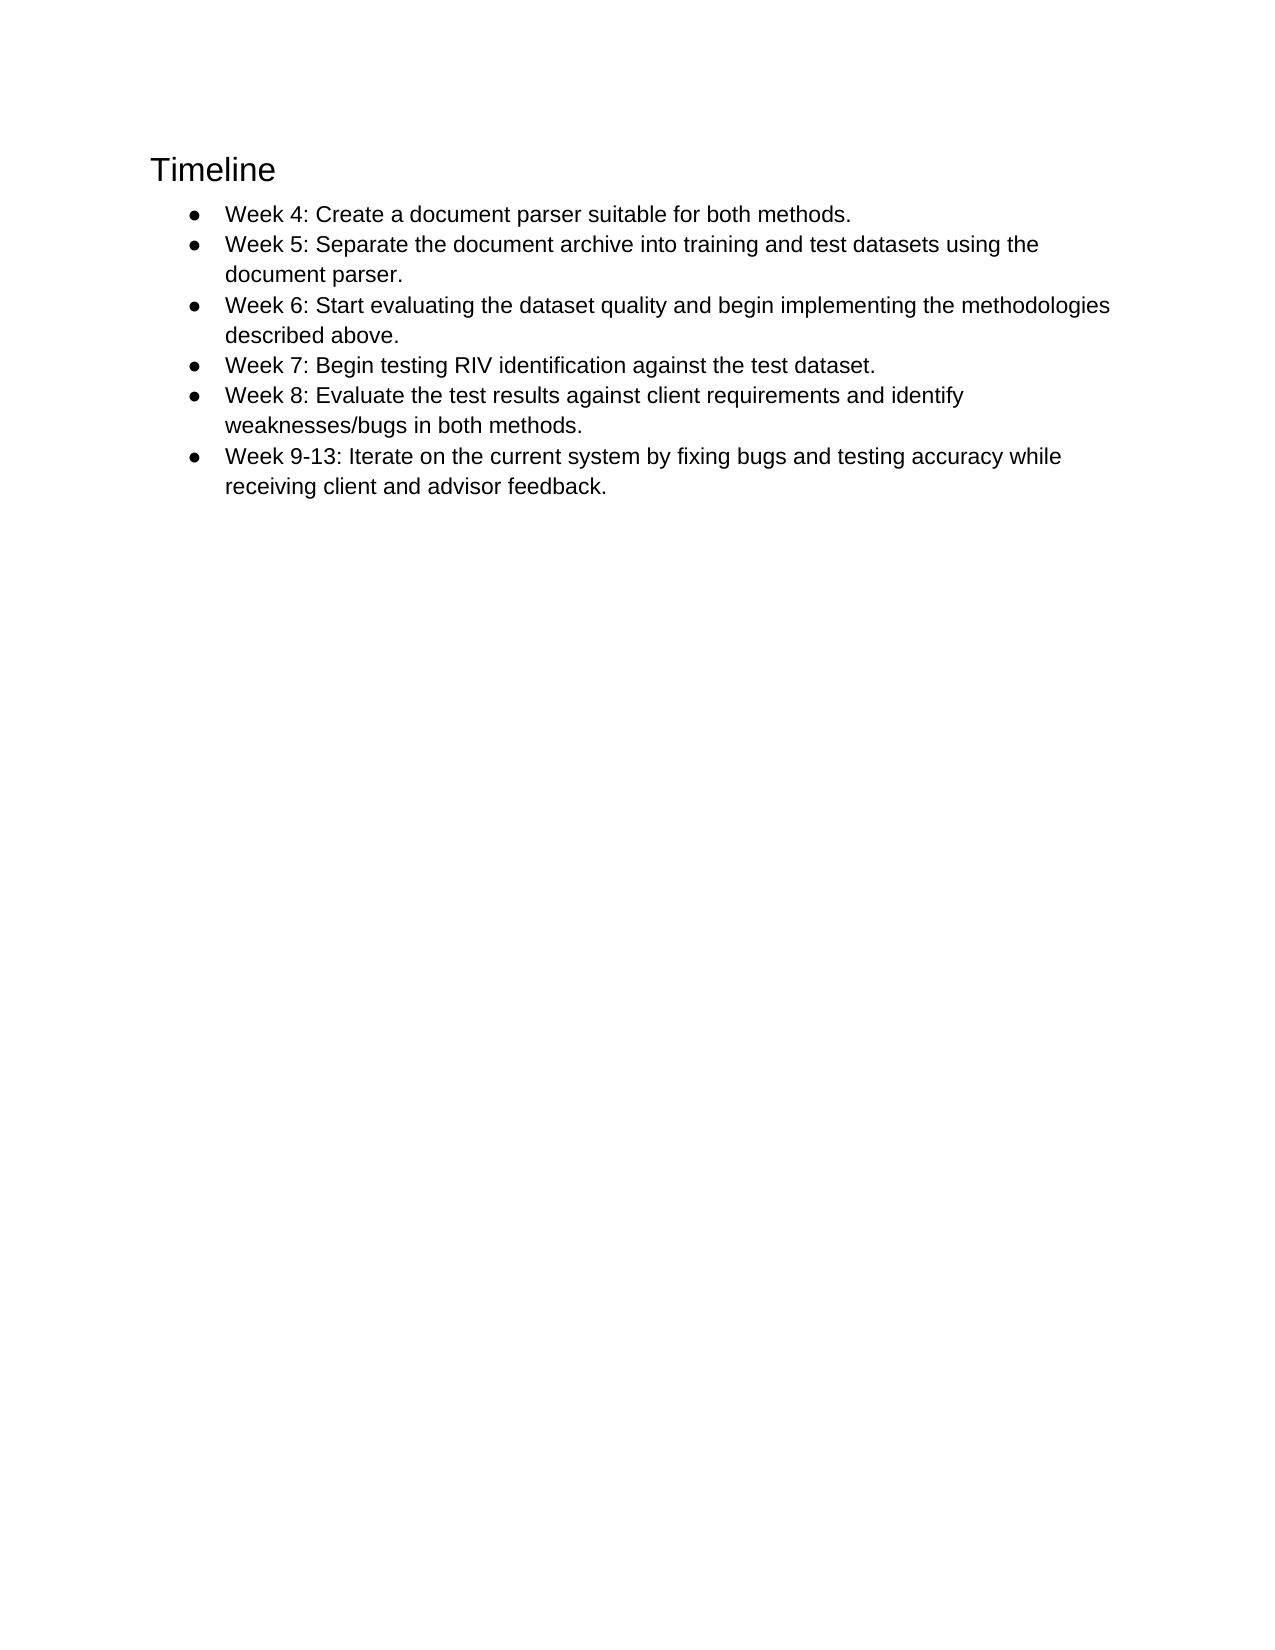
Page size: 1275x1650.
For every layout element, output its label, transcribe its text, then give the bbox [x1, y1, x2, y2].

list Week 5: Separate the document archive into training and test datasets using the document parser. [187, 231, 1125, 288]
list Week 7: Begin testing RIV identification against the test dataset. [187, 352, 1125, 378]
list Week 9-13: Iterate on the current system by fixing bugs and testing accuracy while receiving client and advisor feedback. [187, 443, 1125, 499]
list Week 6: Start evaluating the dataset quality and begin implementing the methodologies described above. [187, 292, 1125, 348]
list Week 4: Create a document parser suitable for both methods. [187, 201, 1125, 227]
subtitle Timeline [150, 150, 1125, 188]
list Week 8: Evaluate the test results against client requirements and identify weaknesses/bugs in both methods. [187, 382, 1125, 439]
